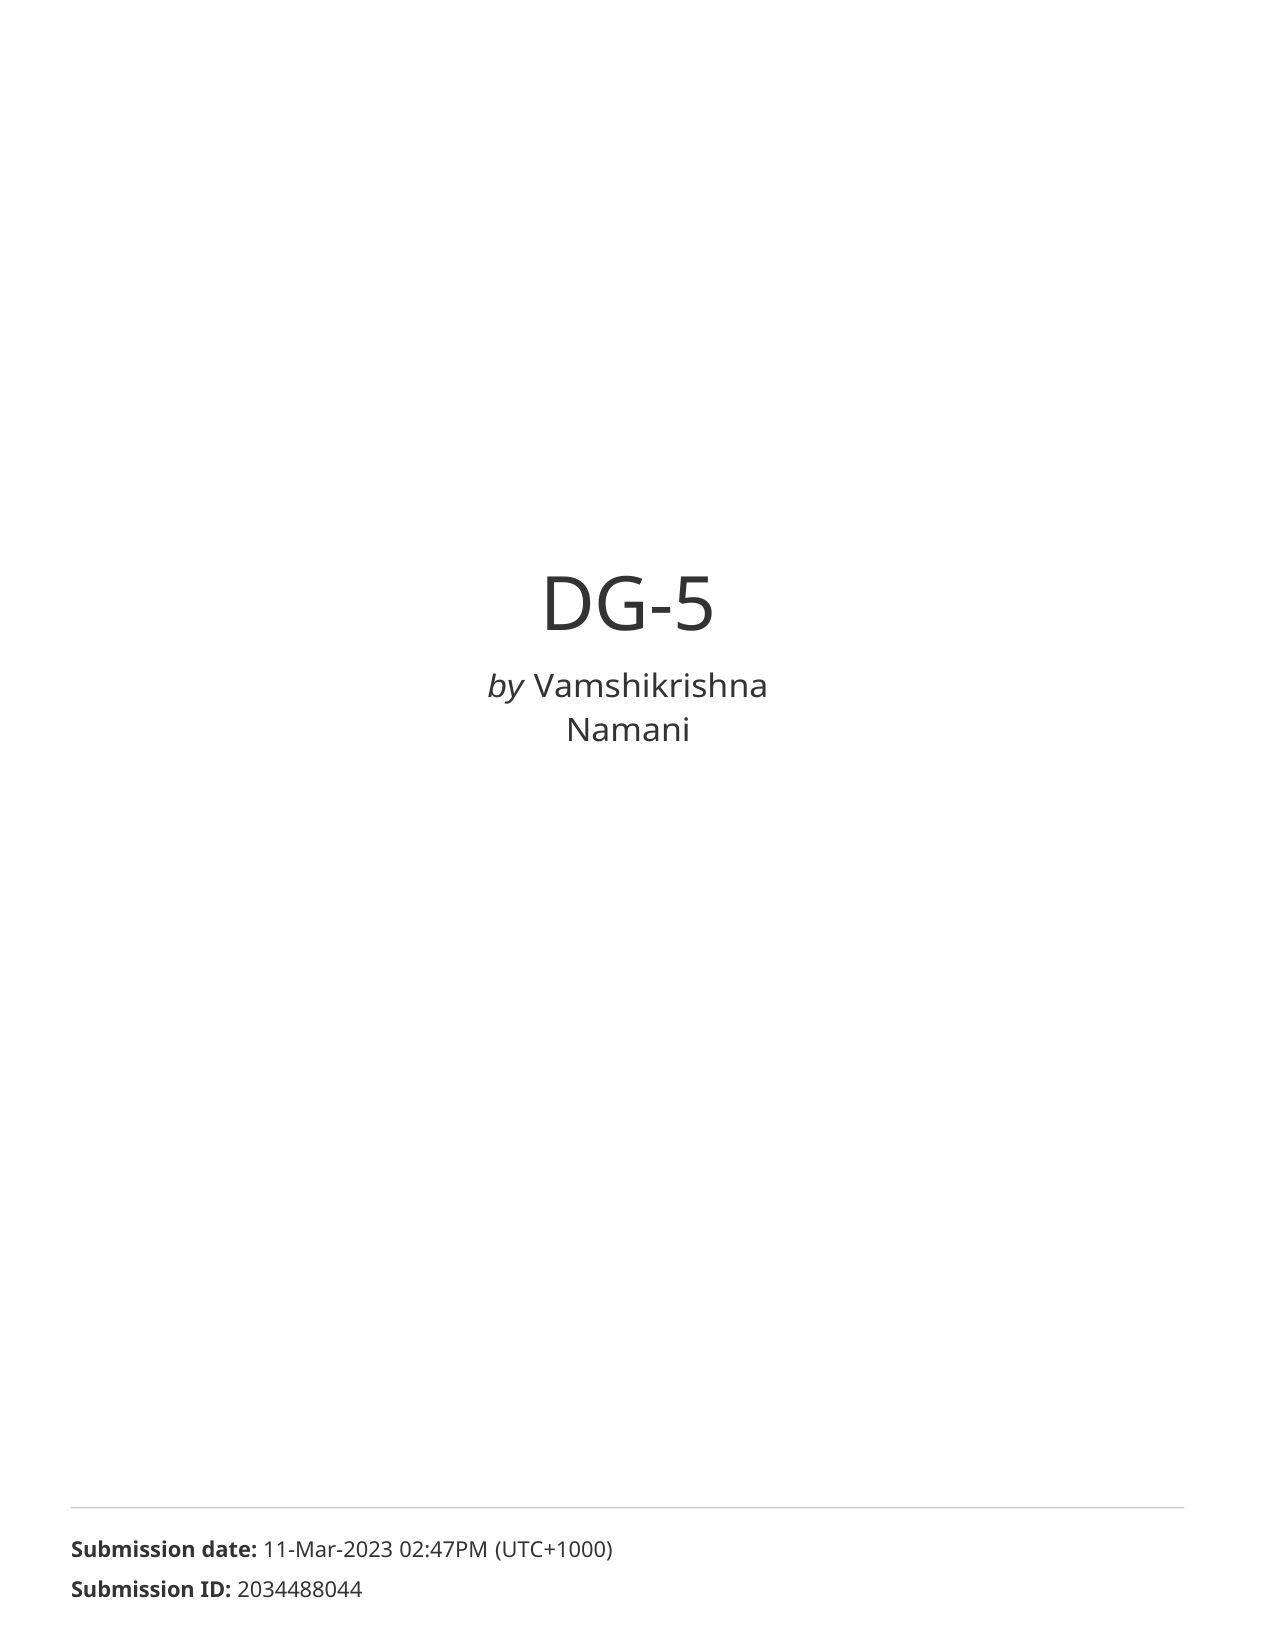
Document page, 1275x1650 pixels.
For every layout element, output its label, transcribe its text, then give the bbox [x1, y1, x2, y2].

text DG-5 [427, 551, 829, 653]
text Submission date: 11-Mar-2023 02:47PM (UTC+1000) [71, 1534, 1196, 1564]
text Submission ID: 2034488044 [71, 1573, 1196, 1603]
text by Vamshikrishna Namani [427, 663, 828, 751]
